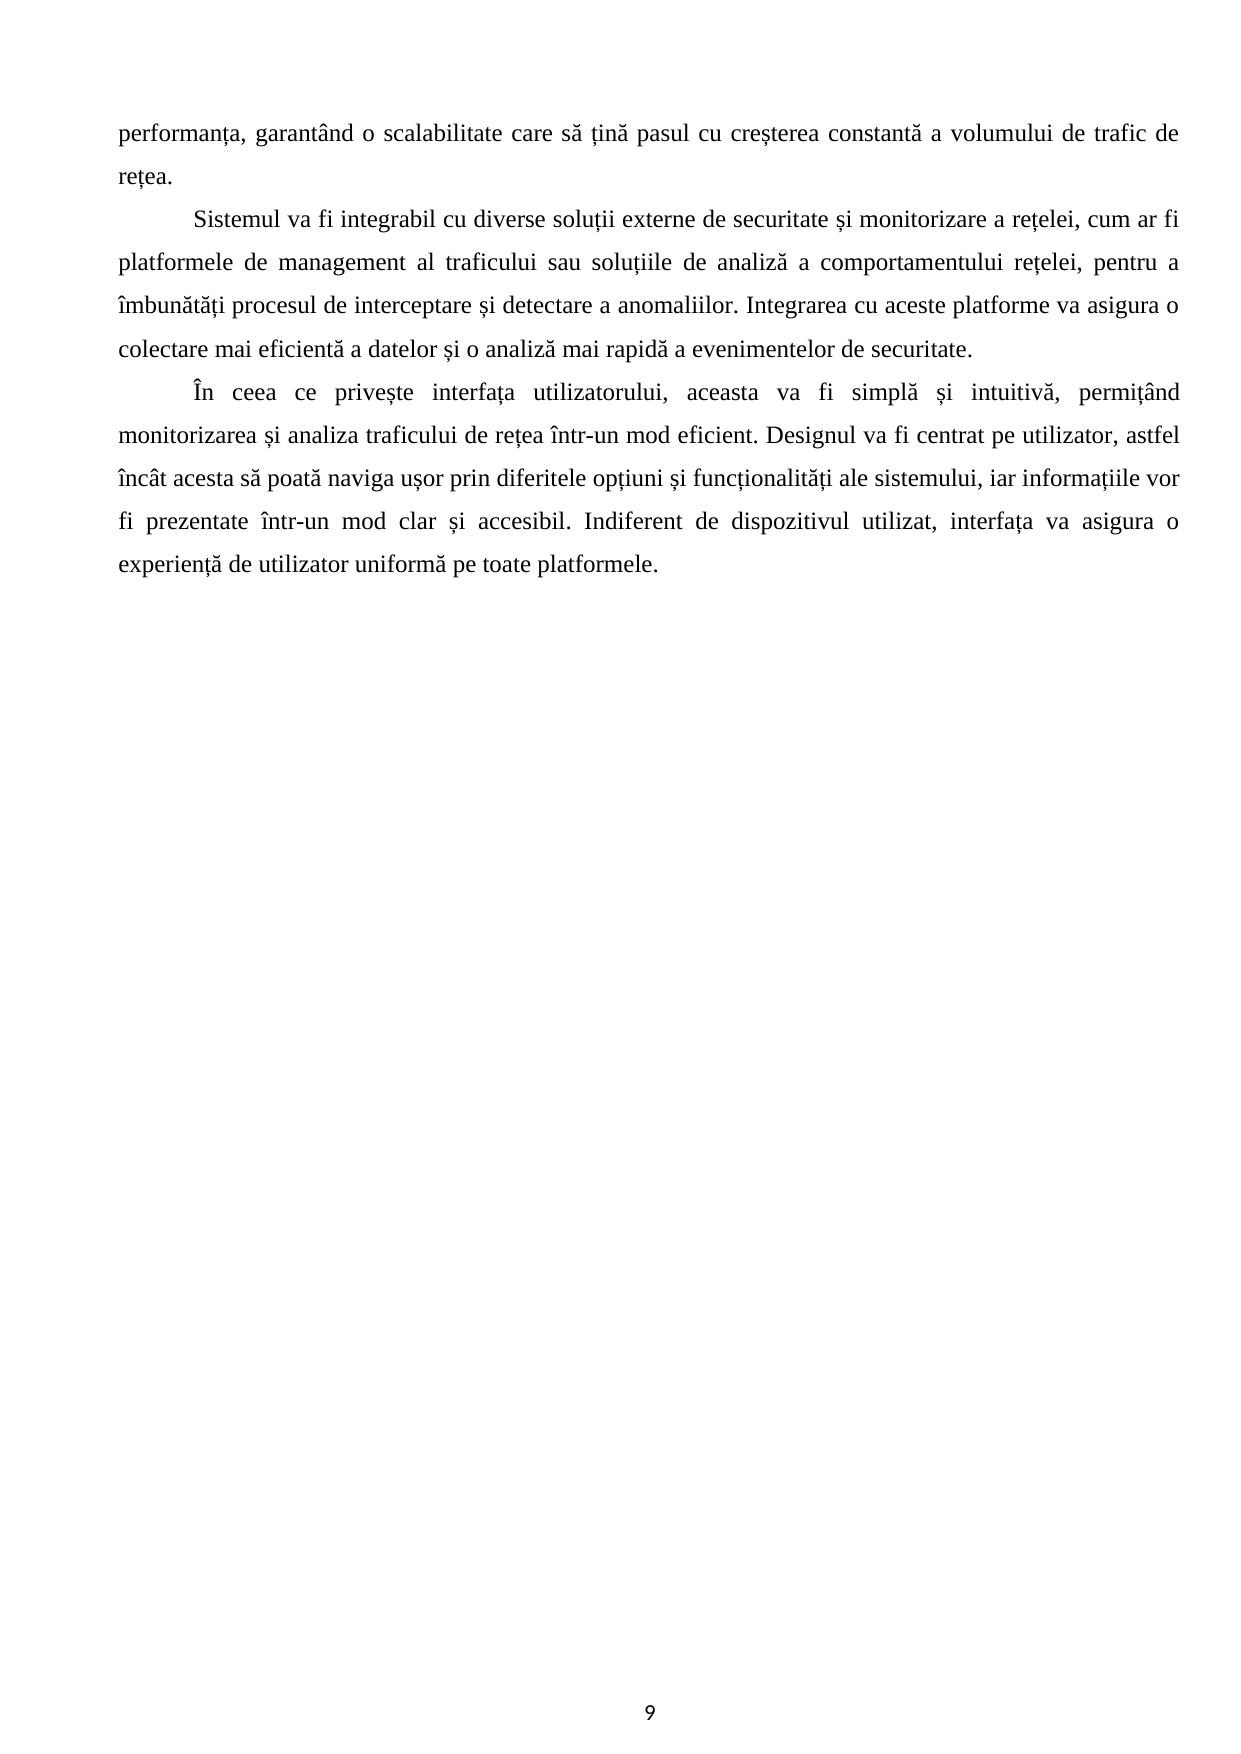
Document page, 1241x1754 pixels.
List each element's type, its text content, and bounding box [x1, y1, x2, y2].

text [118, 118, 1181, 190]
text În ceea ce privește interfața utilizatorului, aceasta va fi simplă și intuitivă, permițând monitorizarea și analiza traficului de rețea într-un mod eficient. Designul va fi centrat pe utilizator, astfel încât acesta să poată naviga ușor prin diferitele opțiuni și funcționalități ale sistemului, iar informațiile vor fi prezentate într-un mod clar și accesibil. Indiferent de dispozitivul utilizat, interfața va asigura o experiență de utilizator uniformă pe toate platformele. [118, 377, 1181, 578]
text Sistemul va fi integrabil cu diverse soluții externe de securitate și monitorizare a rețelei, cum ar fi platformele de management al traficului sau soluțiile de analiză a comportamentului rețelei, pentru a îmbunătăți procesul de interceptare și detectare a anomaliilor. Integrarea cu aceste platforme va asigura o colectare mai eficientă a datelor și o analiză mai rapidă a evenimentelor de securitate. [118, 204, 1181, 362]
